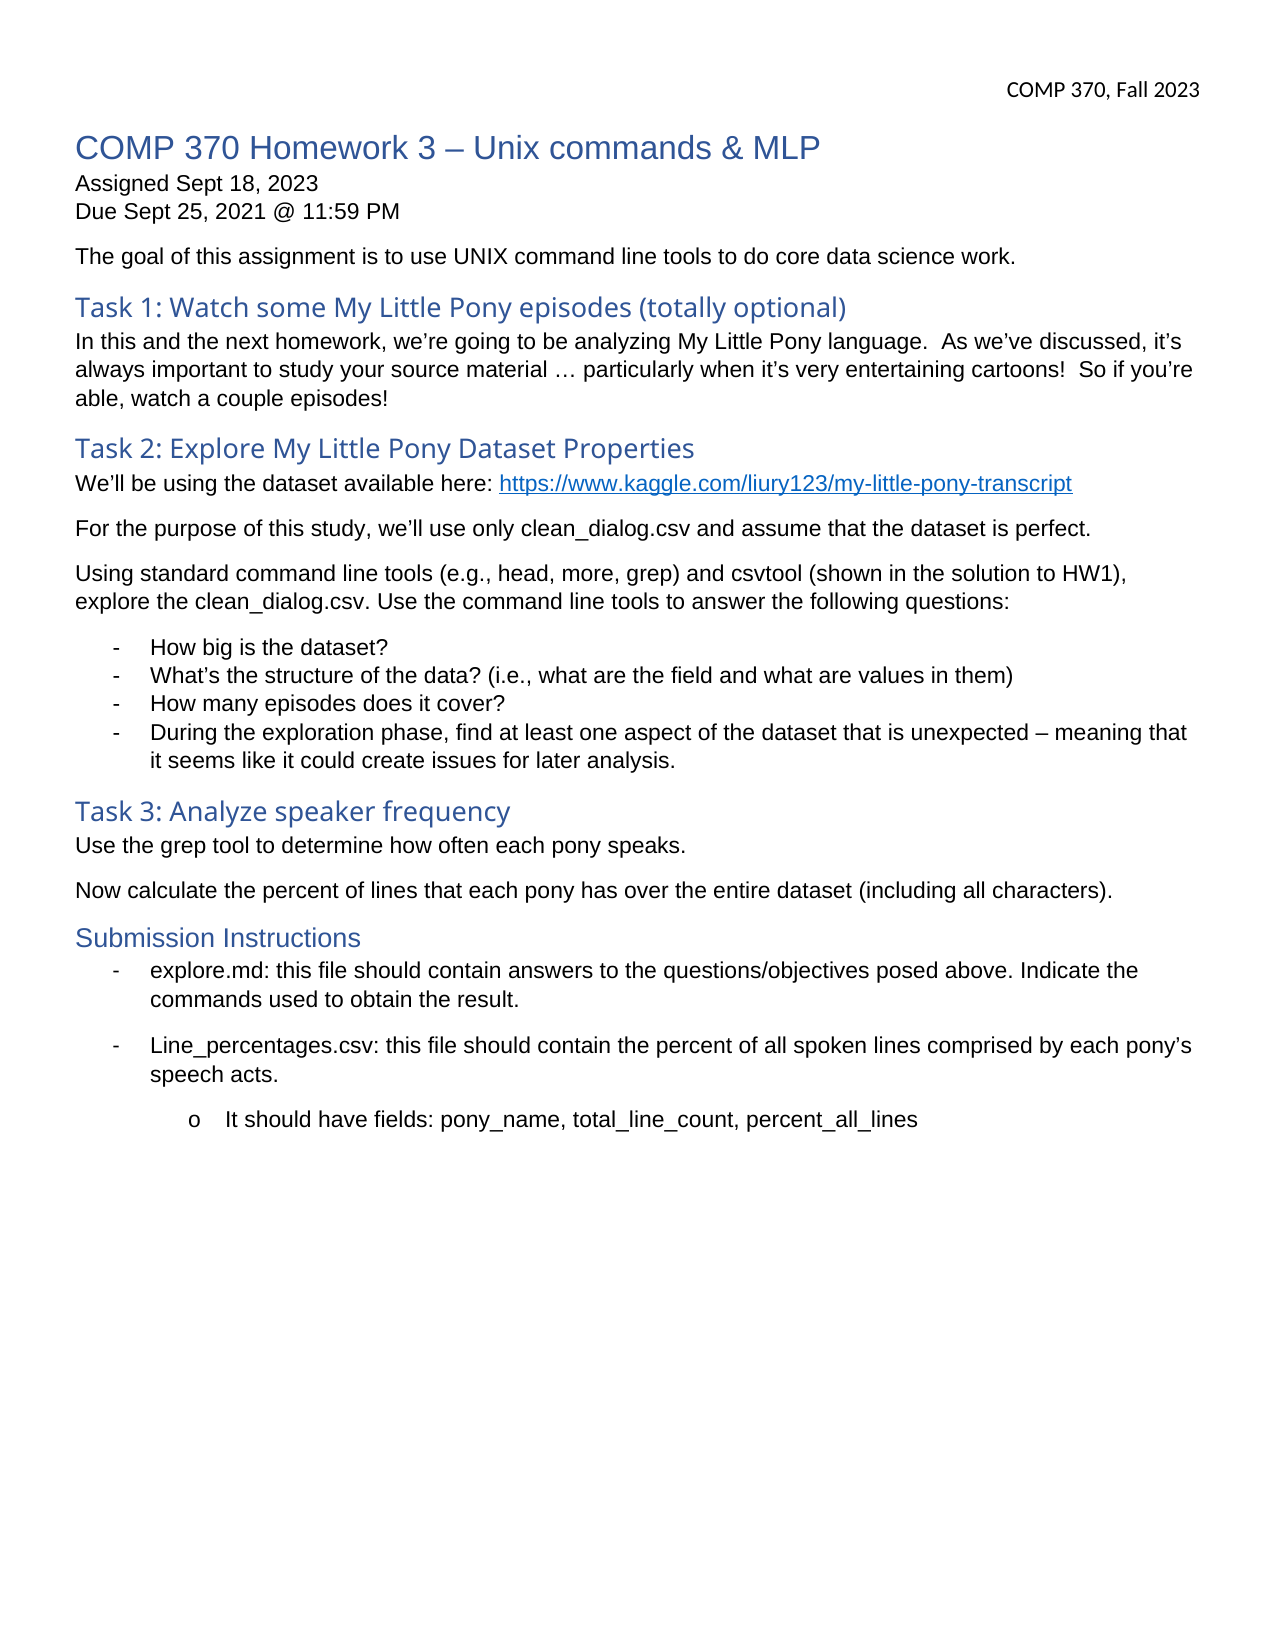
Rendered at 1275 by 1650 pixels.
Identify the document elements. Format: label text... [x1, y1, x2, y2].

subtitle Task 1: Watch some My Little Pony episodes (totally optional) [75, 288, 1200, 325]
list How many episodes does it cover? [112, 690, 1200, 717]
list What’s the structure of the data? (i.e., what are the field and what are values in them) [112, 662, 1200, 688]
subtitle Task 3: Analyze speaker frequency [75, 792, 1200, 829]
list It should have fields: pony_name, total_line_count, percent_all_lines [187, 1106, 1200, 1135]
subtitle Task 2: Explore My Little Pony Dataset Properties [75, 430, 1200, 467]
text Use the grep tool to determine how often each pony speaks. [75, 832, 1200, 858]
list Line_percentages.csv: this file should contain the percent of all spoken lines comprised by each pony’s speech acts. [112, 1031, 1200, 1088]
text In this and the next homework, we’re going to be analyzing My Little Pony language. As we’ve discussed, it’s always important to study your source material … particularly when it’s very entertaining cartoons! So if you’re able, watch a couple episodes! [75, 328, 1200, 411]
list How big is the dataset? [112, 633, 1200, 660]
text Now calculate the percent of lines that each pony has over the entire dataset (including all characters). [75, 877, 1200, 903]
text The goal of this assignment is to use UNIX command line tools to do core data science work. [75, 243, 1200, 269]
list During the exploration phase, find at least one aspect of the dataset that is unexpected – meaning that it seems like it could create issues for later analysis. [112, 719, 1200, 773]
text Assigned Sept 18, 2023 Due Sept 25, 2021 @ 11:59 PM [75, 169, 1200, 224]
list explore.md: this file should contain answers to the questions/objectives posed above. Indicate the commands used to obtain the result. [112, 956, 1200, 1012]
text Using standard command line tools (e.g., head, more, grep) and csvtool (shown in the solution to HW1), explore the clean_dialog.csv. Use the command line tools to answer the following questions: [75, 560, 1200, 615]
subtitle COMP 370 Homework 3 – Unix commands & MLP [75, 128, 1200, 166]
text We’ll be using the dataset available here: https://www.kaggle.com/liury123/my-little-pony-transcript [75, 470, 1200, 496]
text For the purpose of this study, we’ll use only clean_dialog.csv and assume that the dataset is perfect. [75, 515, 1200, 541]
subtitle Submission Instructions [75, 922, 1200, 953]
